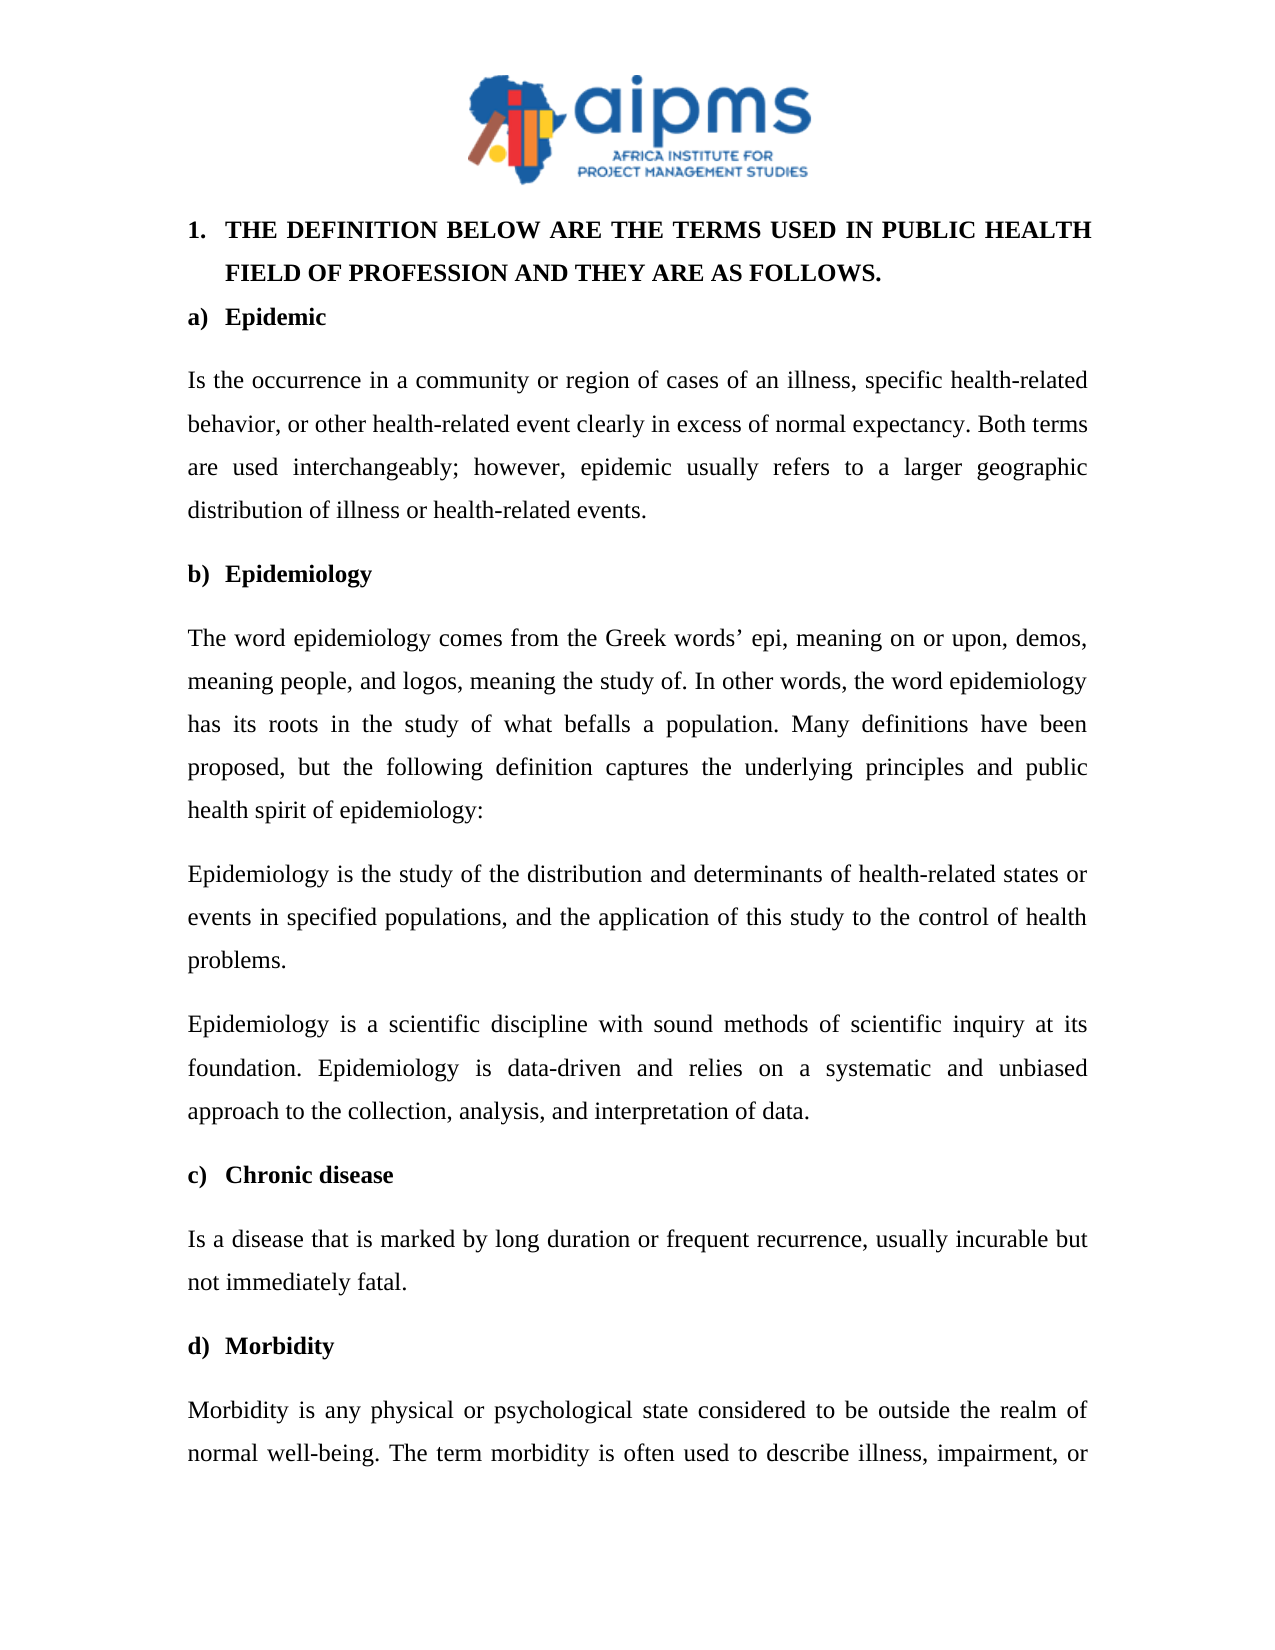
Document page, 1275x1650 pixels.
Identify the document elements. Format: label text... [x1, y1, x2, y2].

list THE DEFINITION BELOW ARE THE TERMS USED IN PUBLIC HEALTH FIELD OF PROFESSION AND THEY ARE AS FOLLOWS. [187, 215, 1093, 287]
text Epidemiology is a scientific discipline with sound methods of scientific inquiry at its foundation. Epidemiology is data-driven and relies on a systematic and unbiased approach to the collection, analysis, and interpretation of data. [187, 1009, 1089, 1124]
picture [468, 75, 813, 187]
text Is the occurrence in a community or region of cases of an illness, specific health-related behavior, or other health-related event clearly in excess of normal expectancy. Both terms are used interchangeably; however, epidemic usually refers to a larger geographic distribution of illness or health-related events. [187, 366, 1089, 524]
list Epidemiology [187, 559, 1089, 588]
text Epidemiology is the study of the distribution and determinants of health-related states or events in specified populations, and the application of this study to the control of health problems. [187, 859, 1089, 974]
list Morbidity [187, 1331, 1089, 1359]
text The word epidemiology comes from the Greek words’ epi, meaning on or upon, demos, meaning people, and logos, meaning the study of. In other words, the word epidemiology has its roots in the study of what befalls a population. Many definitions have been proposed, but the following definition captures the underlying principles and public health spirit of epidemiology: [187, 623, 1089, 824]
text Is a disease that is marked by long duration or frequent recurrence, usually incurable but not immediately fatal. [187, 1224, 1089, 1296]
list Chronic disease [187, 1160, 1089, 1188]
list Epidemic [187, 302, 1089, 330]
